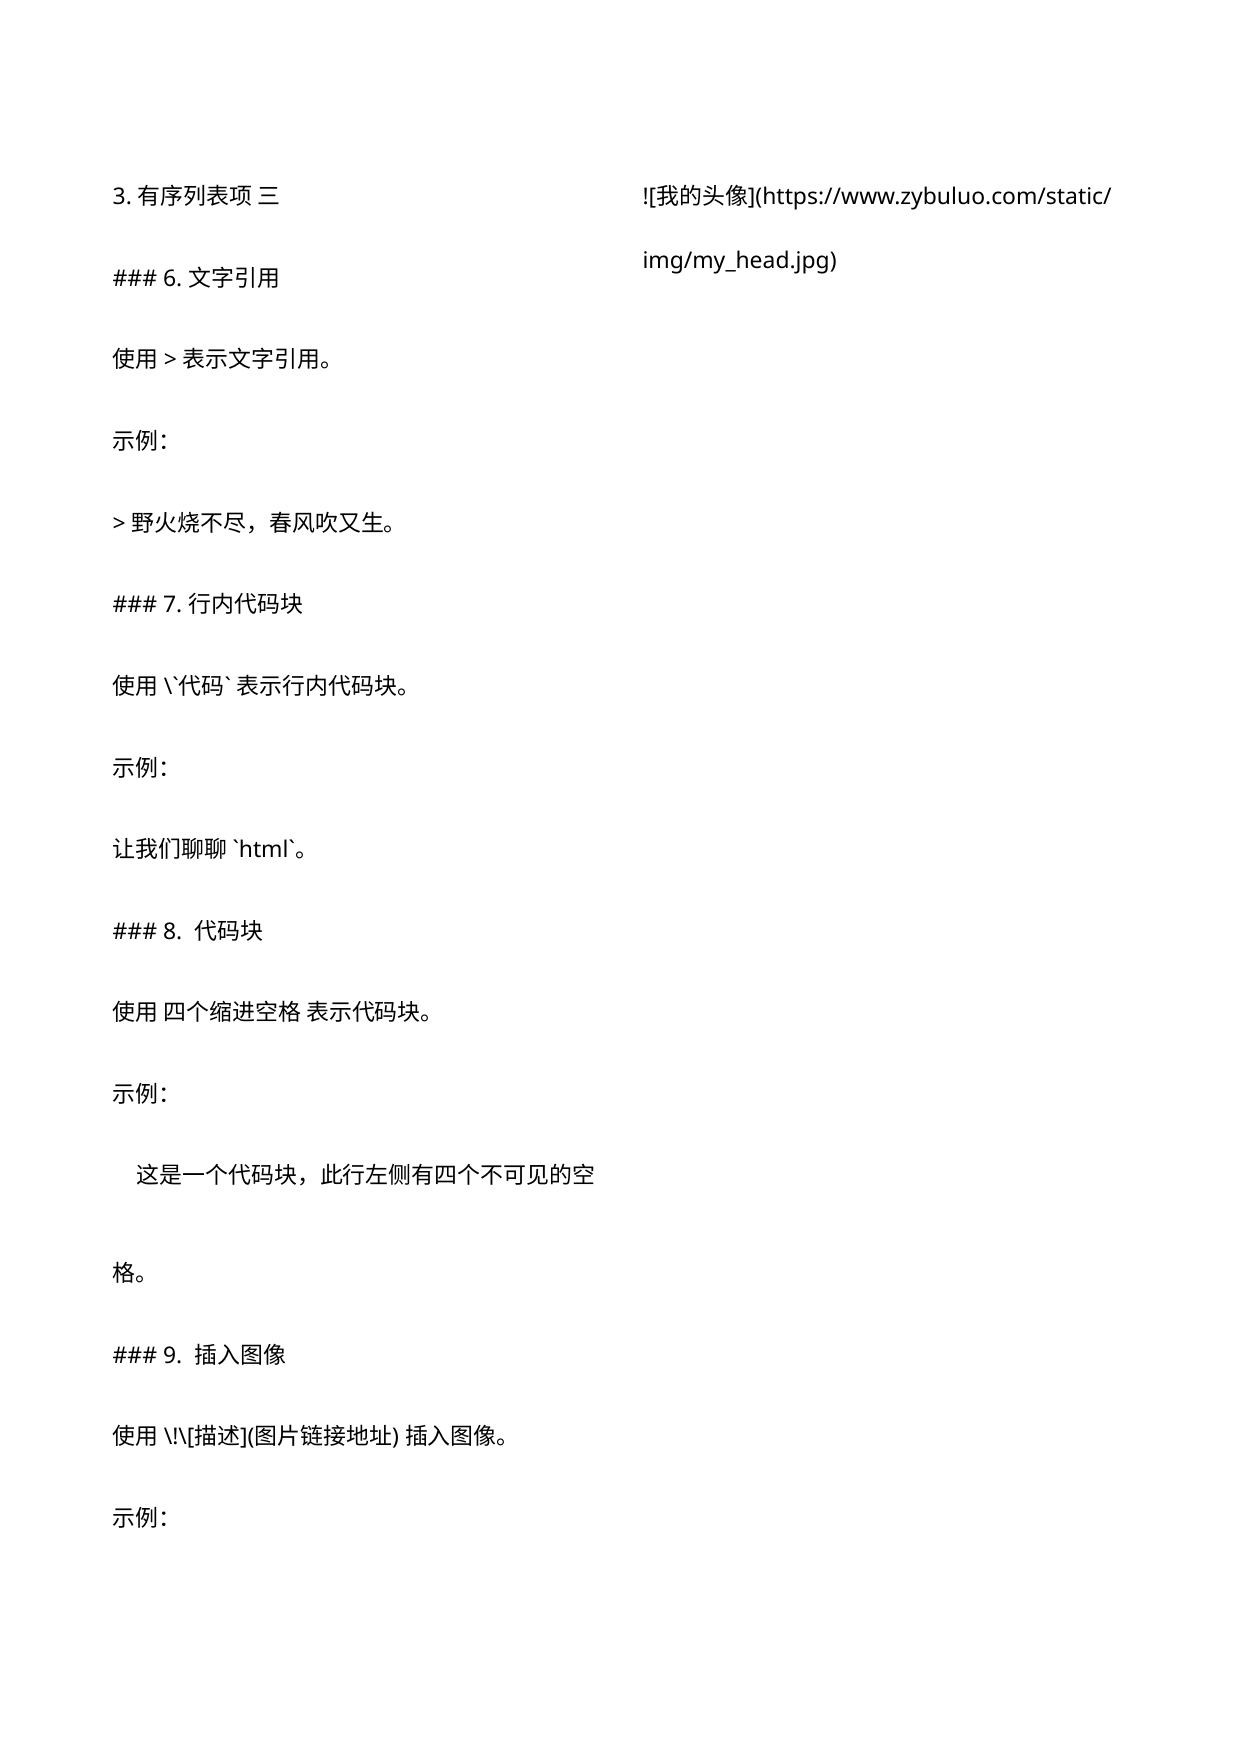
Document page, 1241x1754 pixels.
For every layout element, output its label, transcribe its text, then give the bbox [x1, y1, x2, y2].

text 示例： [112, 1060, 598, 1125]
text 示例： [112, 733, 598, 798]
text 使用 四个缩进空格 表示代码块。 [112, 978, 598, 1043]
text 使用 \!\[描述](图片链接地址) 插入图像。 [112, 1402, 598, 1467]
text 使用 > 表示文字引用。 [112, 325, 598, 390]
text 使用 \`代码` 表示行内代码块。 [112, 652, 598, 717]
text 这是一个代码块，此行左侧有四个不可见的空格。 [112, 1142, 598, 1304]
text 让我们聊聊 `html`。 [112, 815, 598, 880]
text 3. 有序列表项 三 [112, 162, 598, 227]
text ### 7. 行内代码块 [112, 570, 598, 635]
text ### 6. 文字引用 [112, 244, 598, 309]
text 示例： [112, 1484, 598, 1549]
text ### 8. 代码块 [112, 897, 598, 962]
text ![我的头像](https://www.zybuluo.com/static/img/my_head.jpg) [642, 162, 1128, 276]
text > 野火烧不尽，春风吹又生。 [112, 488, 598, 553]
text ### 9. 插入图像 [112, 1321, 598, 1386]
text 示例： [112, 407, 598, 472]
